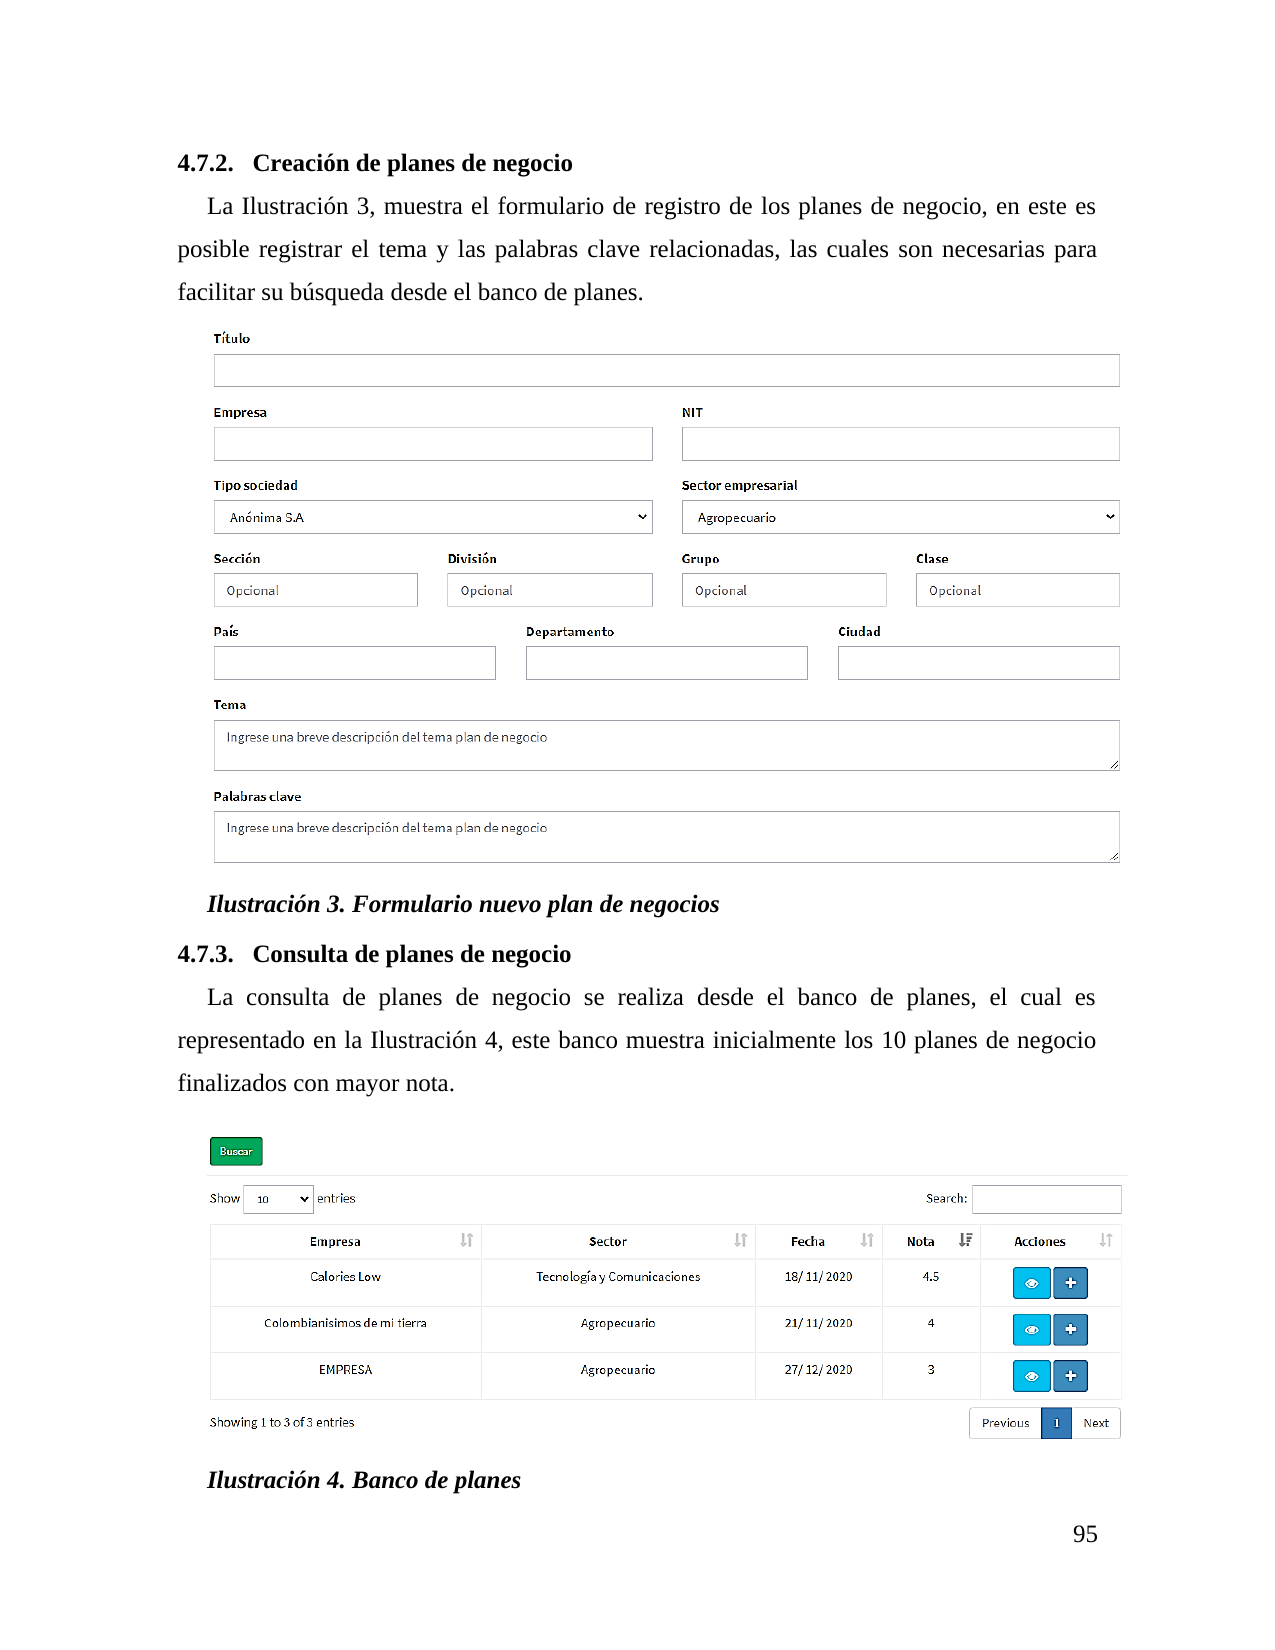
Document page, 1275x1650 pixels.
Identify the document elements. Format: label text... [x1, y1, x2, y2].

picture [206, 1128, 1128, 1451]
subtitle Creación de planes de negocio [177, 148, 1098, 176]
subtitle Consulta de planes de negocio [177, 939, 1098, 968]
picture [206, 320, 1128, 876]
text La consulta de planes de negocio se realiza desde el banco de planes, el cual es representado en la Ilustración 4, este banco muestra inicialmente los 10 planes de negocio finalizados con mayor nota. [177, 982, 1098, 1097]
text La Ilustración 3, muestra el formulario de registro de los planes de negocio, en este es posible registrar el tema y las palabras clave relacionadas, las cuales son necesarias para facilitar su búsqueda desde el banco de planes. [177, 191, 1098, 306]
text Ilustración 3. Formulario nuevo plan de negocios [177, 889, 1098, 918]
text Ilustración 4. Banco de planes [177, 1465, 1098, 1494]
